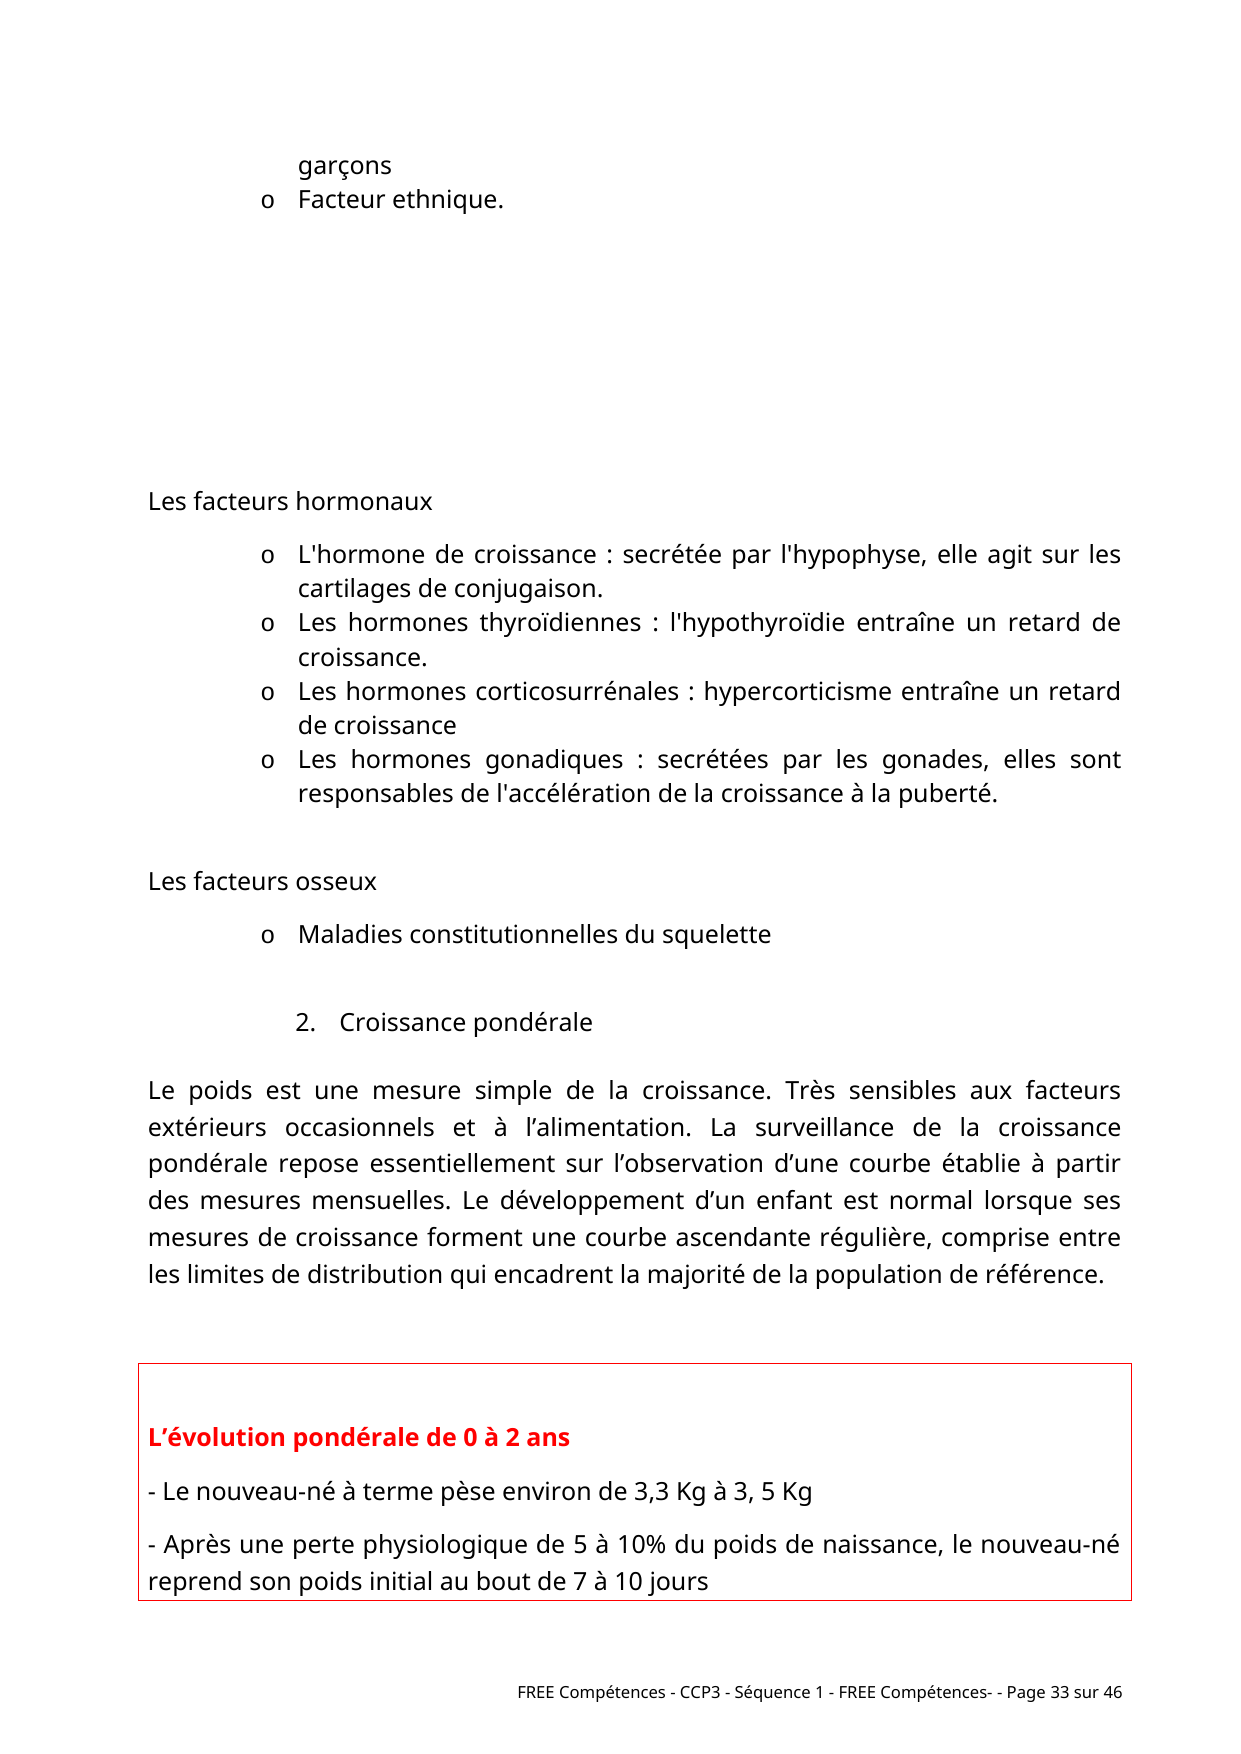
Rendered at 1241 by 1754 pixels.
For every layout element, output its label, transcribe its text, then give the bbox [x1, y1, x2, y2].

list Les hormones corticosurrénales : hypercorticisme entraîne un retard de croissance [260, 673, 1122, 742]
list Les hormones thyroïdiennes : l'hypothyroïdie entraîne un retard de croissance. [260, 605, 1122, 673]
text - Après une perte physiologique de 5 à 10% du poids de naissance, le nouveau-né reprend son poids initial au bout de 7 à 10 jours [139, 1524, 1131, 1600]
text - Le nouveau-né à terme pèse environ de 3,3 Kg à 3, 5 Kg [139, 1470, 1131, 1507]
text L’évolution pondérale de 0 à 2 ans [139, 1417, 1131, 1454]
list Croissance pondérale [295, 1004, 1122, 1038]
list L'hormone de croissance : secrétée par l'hypophyse, elle agit sur les cartilages de conjugaison. [260, 537, 1122, 605]
list Maladies constitutionnelles du squelette [260, 917, 1122, 951]
list Facteur ethnique. [260, 182, 1122, 216]
text Le poids est une mesure simple de la croissance. Très sensibles aux facteurs extérieurs occasionnels et à l’alimentation. La surveillance de la croissance pondérale repose essentiellement sur l’observation d’une courbe établie à partir des mesures mensuelles. Le développement d’un enfant est normal lorsque ses mesures de croissance forment une courbe ascendante régulière, comprise entre les limites de distribution qui encadrent la majorité de la population de référence. [148, 1073, 1122, 1291]
list Les hormones gonadiques : secrétées par les gonades, elles sont responsables de l'accélération de la croissance à la puberté. [260, 742, 1122, 810]
text Les facteurs osseux [148, 863, 1122, 897]
text Les facteurs hormonaux [148, 483, 1122, 517]
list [260, 148, 1122, 182]
